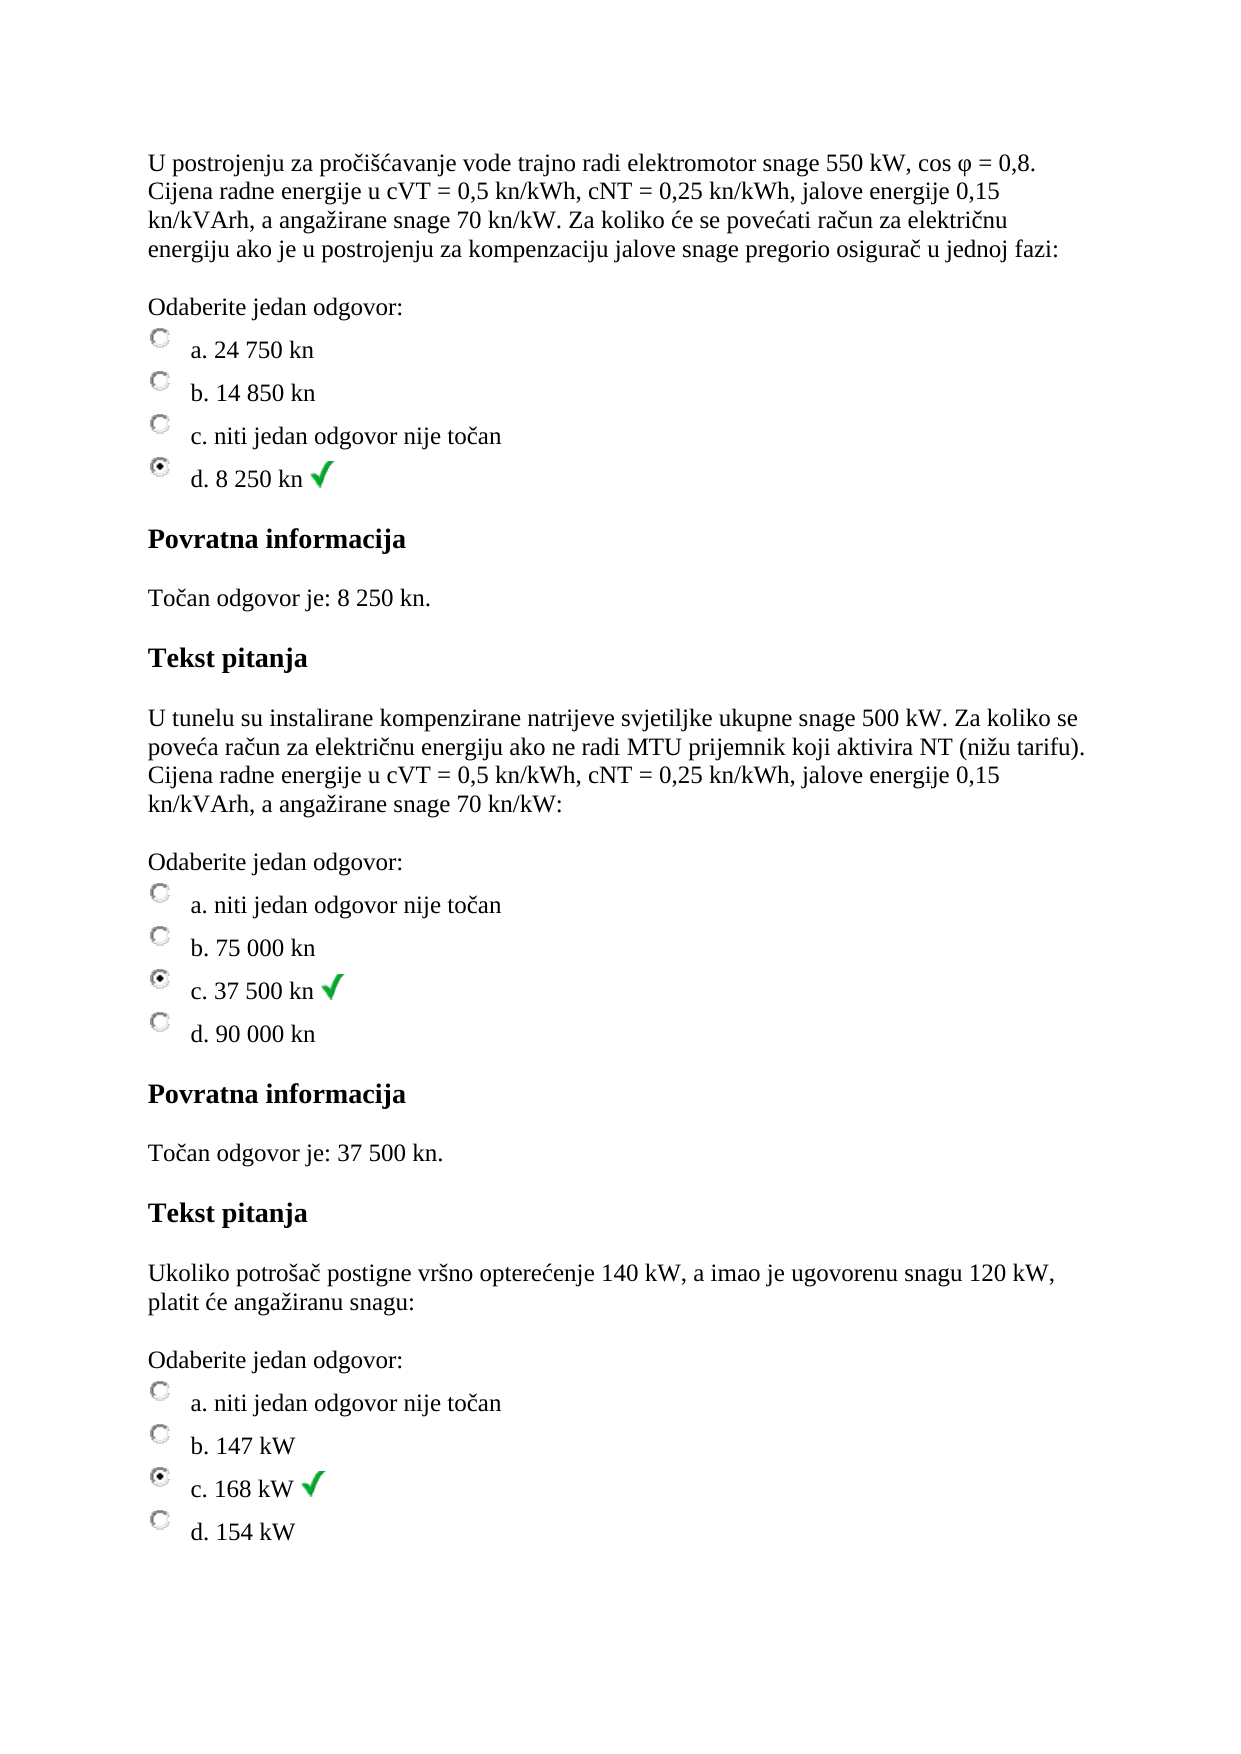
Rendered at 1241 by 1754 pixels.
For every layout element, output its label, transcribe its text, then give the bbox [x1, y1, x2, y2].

text a. 24 750 kn [148, 321, 1093, 363]
text c. 37 500 kn [148, 962, 1093, 1005]
picture [309, 461, 335, 488]
text U tunelu su instalirane kompenzirane natrijeve svjetiljke ukupne snage 500 kW. Za koliko se poveća račun za električnu energiju ako ne radi MTU prijemnik koji aktivira NT (nižu tarifu). Cijena radne energije u cVT = 0,5 kn/kWh, cNT = 0,25 kn/kWh, jalove energije 0,15 kn/kVArh, a angažirane snage 70 kn/kW: [148, 703, 1093, 818]
text U postrojenju za pročišćavanje vode trajno radi elektromotor snage 550 kW, cos φ = 0,8. Cijena radne energije u cVT = 0,5 kn/kWh, cNT = 0,25 kn/kWh, jalove energije 0,15 kn/kVArh, a angažirane snage 70 kn/kW. Za koliko će se povećati račun za električnu energiju ako je u postrojenju za kompenzaciju jalove snage pregorio osigurač u jednoj fazi: [148, 148, 1093, 263]
text Odaberite jedan odgovor: [148, 847, 1093, 876]
picture [300, 1471, 326, 1497]
text Odaberite jedan odgovor: [148, 292, 1093, 321]
text d. 154 kW [148, 1502, 1093, 1546]
text Točan odgovor je: 37 500 kn. [148, 1138, 1093, 1167]
picture [320, 974, 346, 1000]
text b. 75 000 kn [148, 919, 1093, 962]
text Povratna informacija [148, 522, 1093, 554]
text c. niti jedan odgovor nije točan [148, 407, 1093, 449]
text Tekst pitanja [148, 641, 1093, 674]
text b. 147 kW [148, 1416, 1093, 1459]
text a. niti jedan odgovor nije točan [148, 1373, 1093, 1416]
text c. 168 kW [148, 1459, 1093, 1502]
text b. 14 850 kn [148, 363, 1093, 407]
text Ukoliko potrošač postigne vršno opterećenje 140 kW, a imao je ugovorenu snagu 120 kW, platit će angažiranu snagu: [148, 1258, 1093, 1316]
text d. 90 000 kn [148, 1005, 1093, 1048]
text Točan odgovor je: 8 250 kn. [148, 583, 1093, 612]
text Tekst pitanja [148, 1196, 1093, 1229]
text a. niti jedan odgovor nije točan [148, 876, 1093, 919]
text d. 8 250 kn [148, 449, 1093, 493]
text Povratna informacija [148, 1077, 1093, 1109]
text Odaberite jedan odgovor: [148, 1345, 1093, 1373]
